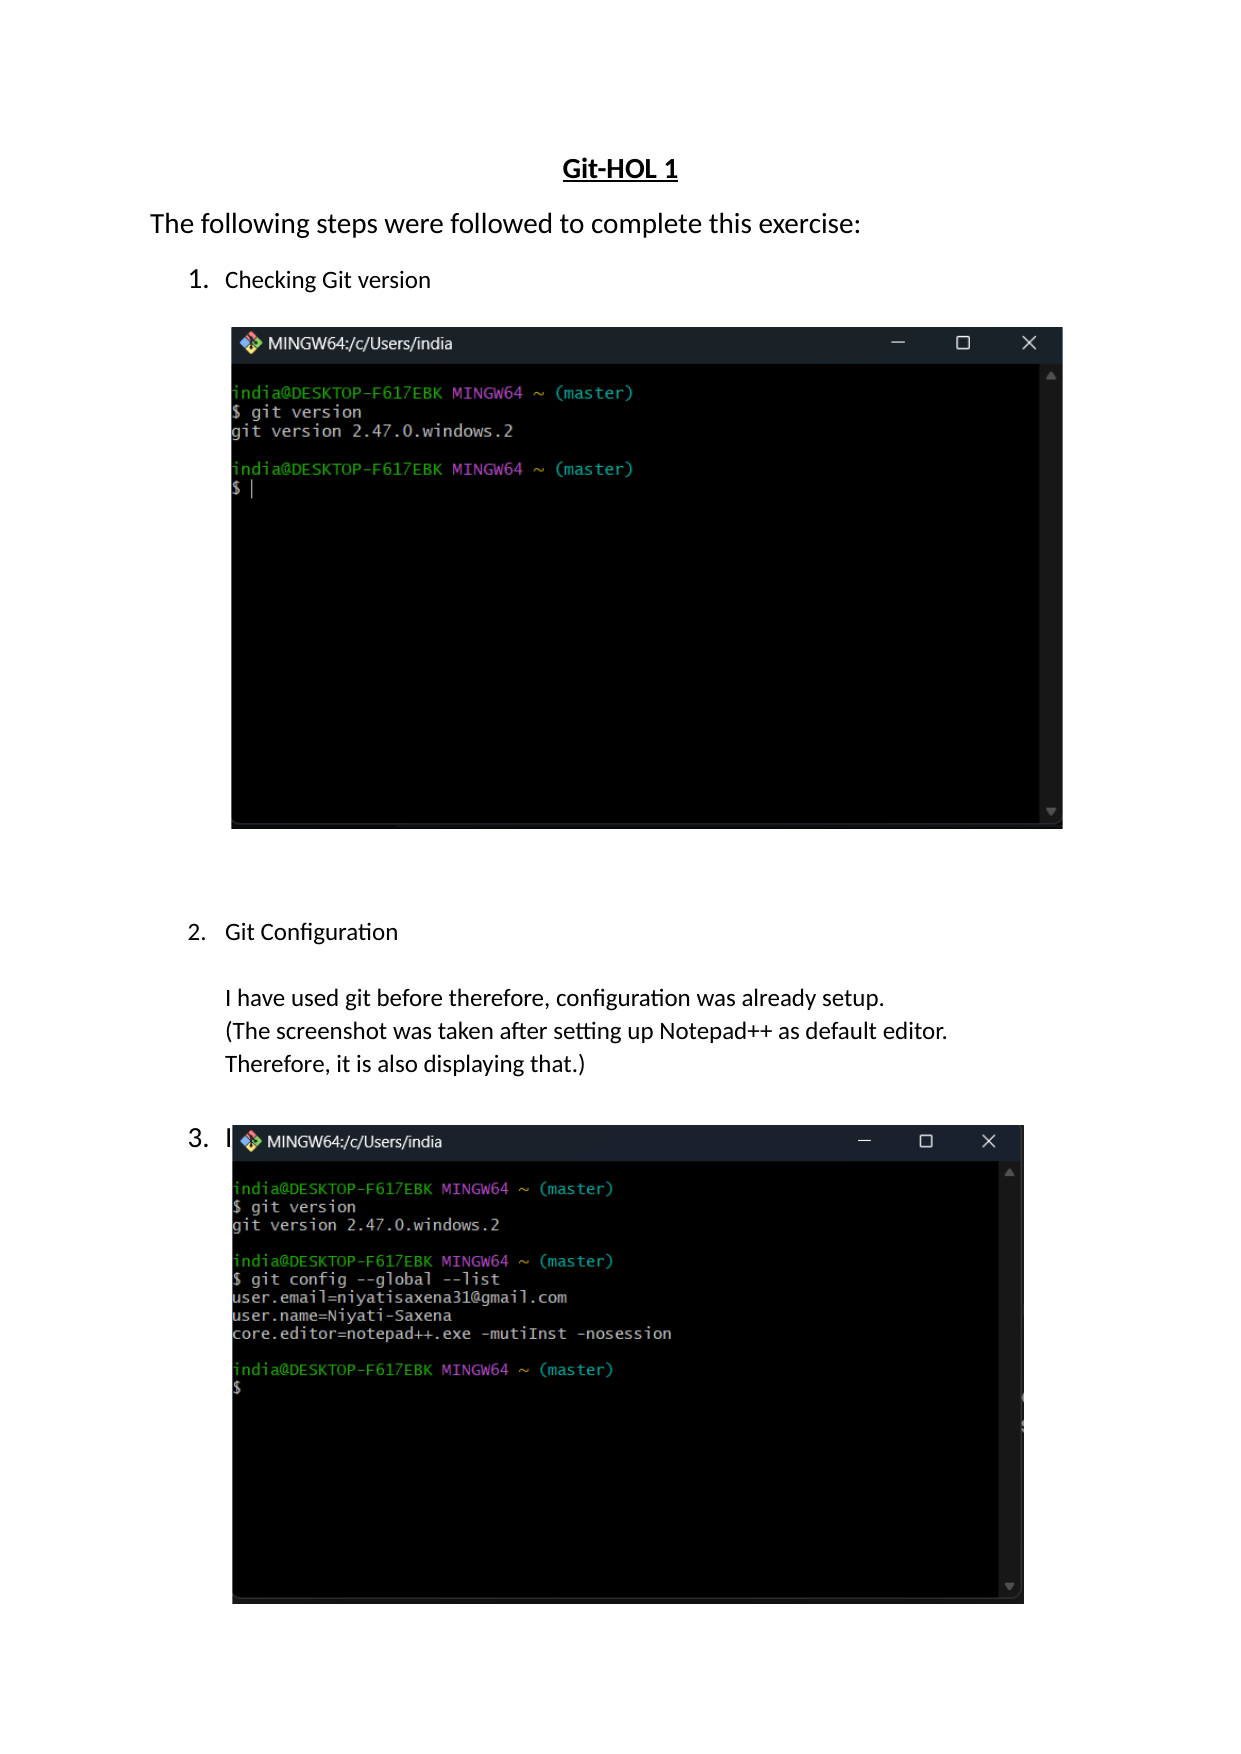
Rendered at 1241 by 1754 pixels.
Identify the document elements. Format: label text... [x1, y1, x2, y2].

text The following steps were followed to complete this exercise: [150, 205, 1090, 241]
picture [232, 1125, 1024, 1604]
list I have used git before therefore, configuration was already setup. [225, 982, 1090, 1013]
list Integrating Notepad++ [187, 1119, 1090, 1155]
text Git-HOL 1 [150, 150, 1090, 186]
picture [231, 327, 1063, 829]
list (The screenshot was taken after setting up Notepad++ as default editor. [225, 1015, 1090, 1046]
list Therefore, it is also displaying that.) [225, 1048, 1090, 1079]
list Checking Git version [187, 260, 1090, 296]
list Git Configuration [187, 917, 1090, 947]
